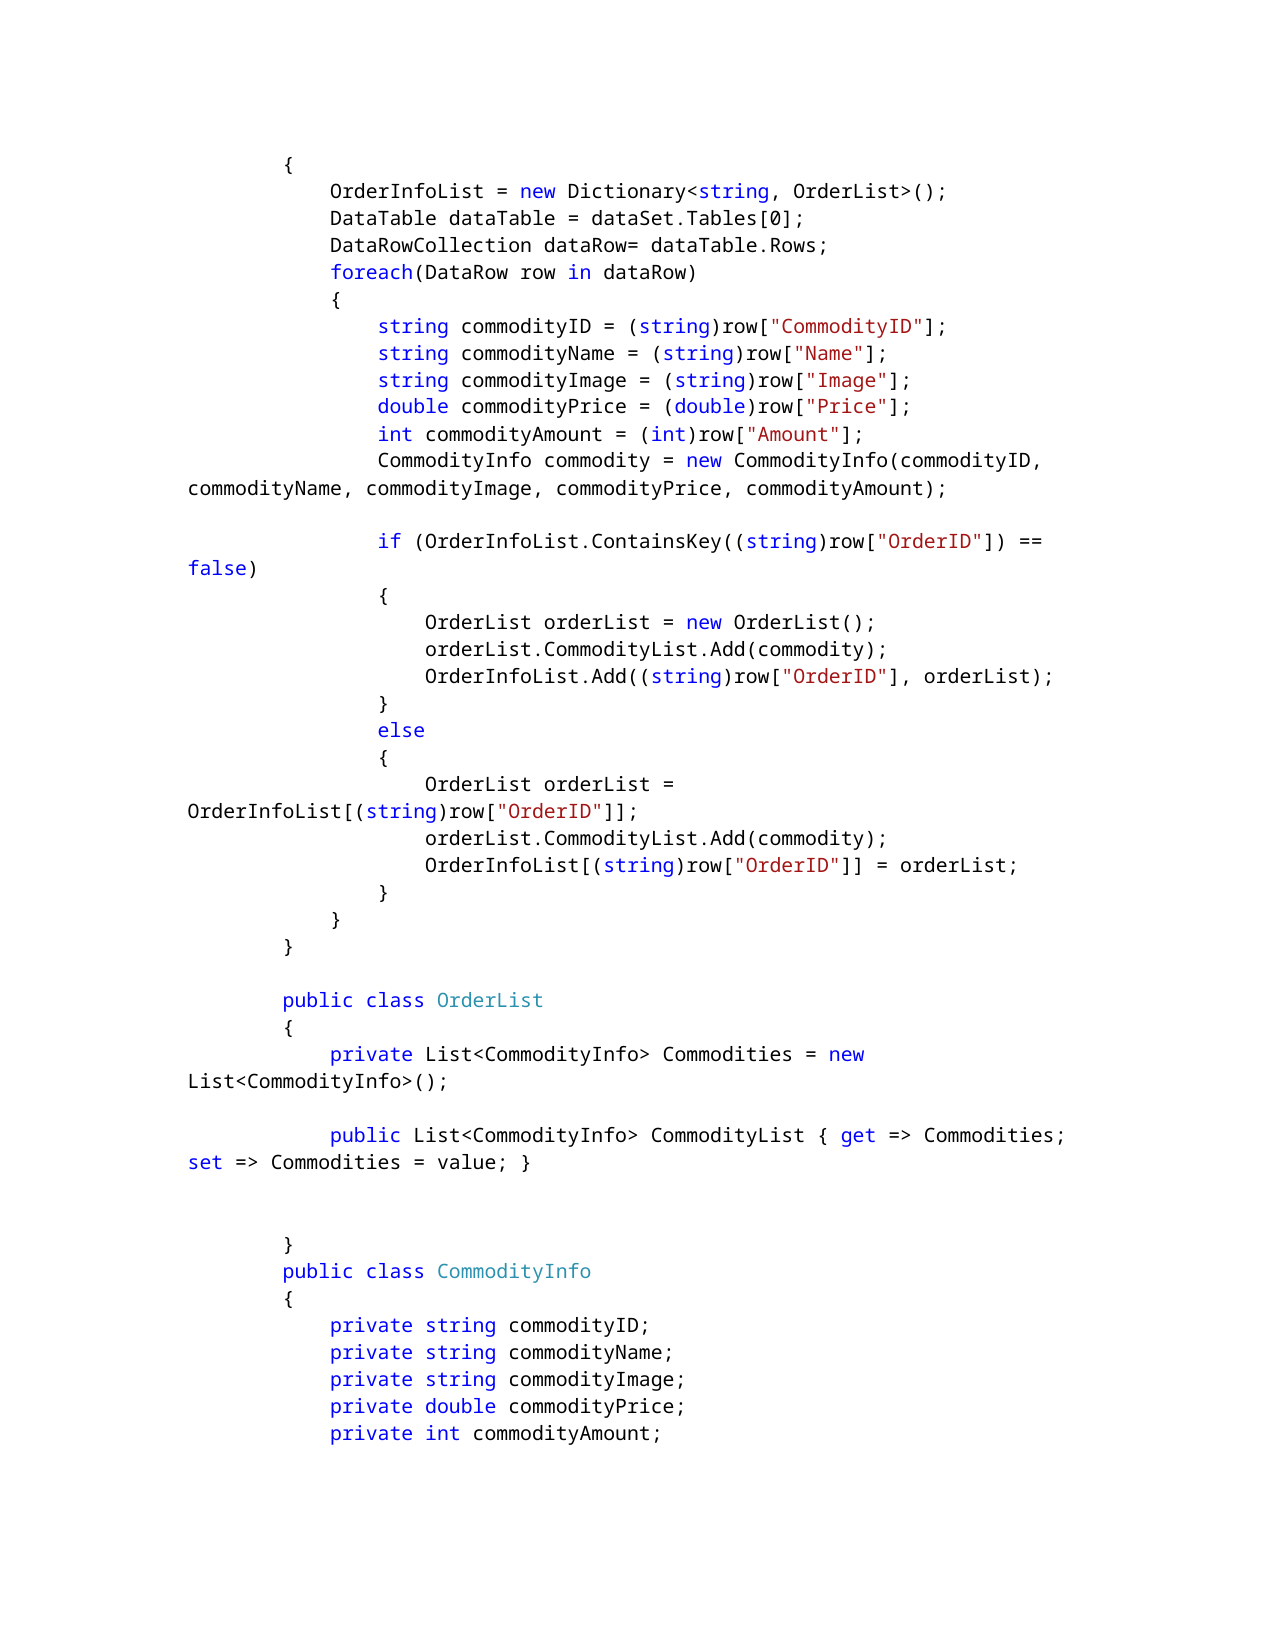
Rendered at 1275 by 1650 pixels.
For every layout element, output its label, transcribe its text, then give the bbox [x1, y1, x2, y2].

text OrderInfoList.Add((string)row["OrderID"], orderList); [187, 663, 1087, 689]
text private int commodityAmount; [187, 1419, 1087, 1446]
text foreach(DataRow row in dataRow) [187, 258, 1087, 285]
text orderList.CommodityList.Add(commodity); [187, 824, 1087, 851]
text OrderInfoList[(string)row["OrderID"]] = orderList; [187, 851, 1087, 878]
text private string commodityImage; [187, 1365, 1087, 1392]
text if (OrderInfoList.ContainsKey((string)row["OrderID"]) == false) [187, 528, 1087, 582]
text private string commodityName; [187, 1338, 1087, 1365]
text OrderInfoList = new Dictionary<string, OrderList>(); [187, 177, 1087, 204]
text DataRowCollection dataRow= dataTable.Rows; [187, 231, 1087, 258]
text { [187, 150, 1087, 177]
text else [187, 717, 1087, 743]
text OrderList orderList = OrderInfoList[(string)row["OrderID"]]; [187, 771, 1087, 824]
text } [187, 878, 1087, 905]
text DataTable dataTable = dataSet.Tables[0]; [187, 204, 1087, 231]
text } [187, 932, 1087, 959]
text int commodityAmount = (int)row["Amount"]; [187, 420, 1087, 447]
text orderList.CommodityList.Add(commodity); [187, 636, 1087, 663]
text string commodityName = (string)row["Name"]; [187, 339, 1087, 366]
text private List<CommodityInfo> Commodities = new List<CommodityInfo>(); [187, 1040, 1087, 1094]
text string commodityID = (string)row["CommodityID"]; [187, 312, 1087, 339]
text } [187, 1230, 1087, 1257]
text private string commodityID; [187, 1311, 1087, 1338]
text { [187, 285, 1087, 312]
text { [187, 1013, 1087, 1040]
text { [187, 582, 1087, 609]
text { [187, 1284, 1087, 1311]
text { [187, 743, 1087, 771]
text CommodityInfo commodity = new CommodityInfo(commodityID, commodityName, commodityImage, commodityPrice, commodityAmount); [187, 447, 1087, 501]
text public List<CommodityInfo> CommodityList { get => Commodities; set => Commodities = value; } [187, 1121, 1087, 1175]
text double commodityPrice = (double)row["Price"]; [187, 393, 1087, 420]
text } [187, 689, 1087, 717]
text public class CommodityInfo [187, 1257, 1087, 1284]
text public class OrderList [187, 986, 1087, 1013]
text OrderList orderList = new OrderList(); [187, 609, 1087, 636]
text string commodityImage = (string)row["Image"]; [187, 366, 1087, 393]
text private double commodityPrice; [187, 1392, 1087, 1419]
text } [187, 905, 1087, 932]
